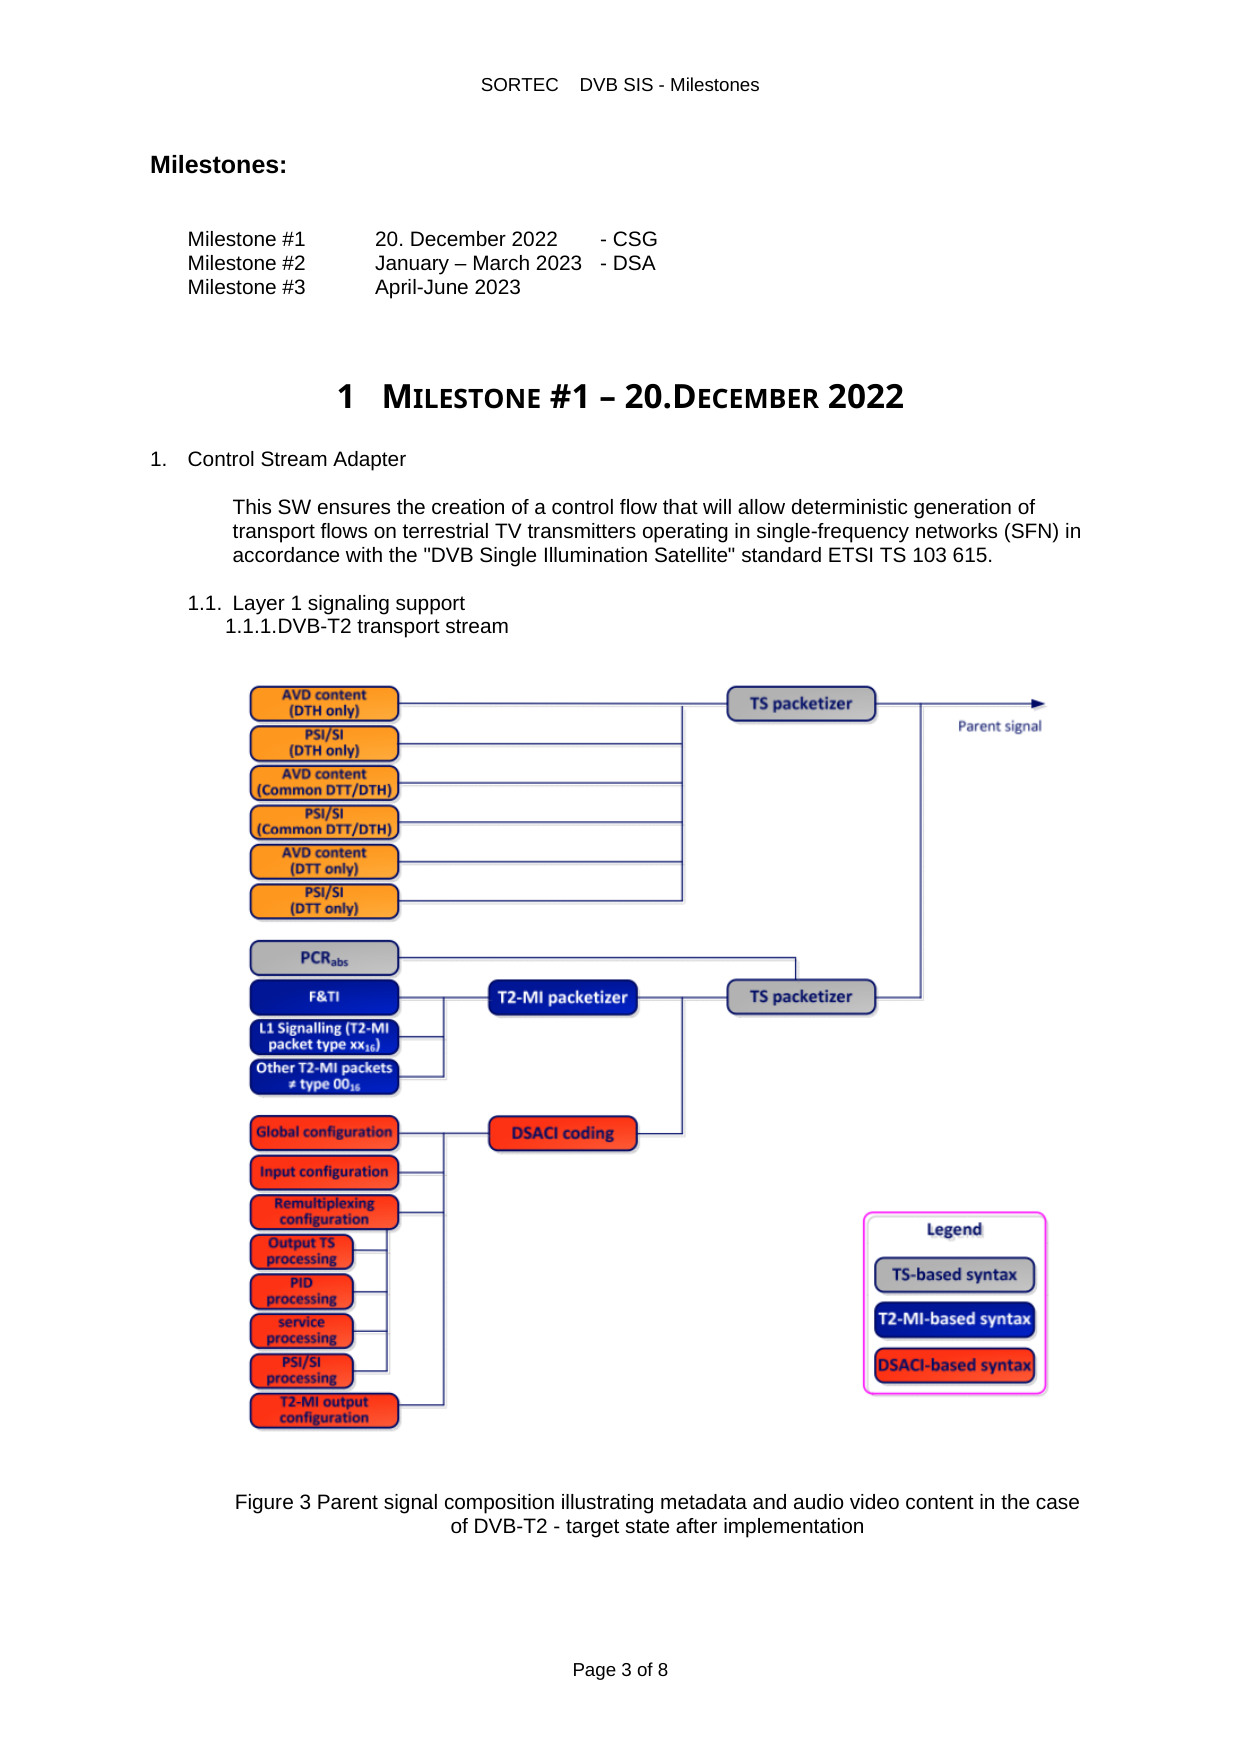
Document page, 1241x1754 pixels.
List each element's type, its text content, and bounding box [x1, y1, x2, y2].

text Figure 3 Parent signal composition illustrating metadata and audio video content in the case of DVB-T2 - target state after implementation [225, 1489, 1090, 1537]
text Milestones: [150, 150, 1090, 179]
list 20. December 2022 - CSG [187, 227, 1090, 251]
list Layer 1 signaling support [187, 590, 1090, 614]
list April-June 2023 [187, 274, 1090, 298]
list DVB-T2 transport stream [225, 614, 1090, 638]
picture [232, 662, 1062, 1445]
list This SW ensures the creation of a control flow that will allow deterministic generation of transport flows on terrestrial TV transmitters operating in single-frequency networks (SFN) in accordance with the "DVB Single Illumination Satellite" standard ETSI TS 103 615. [232, 494, 1090, 566]
list Control Stream Adapter [150, 447, 1090, 471]
list January – March 2023 - DSA [187, 251, 1090, 274]
subtitle Milestone #1 – 20.December 2022 [150, 372, 1090, 418]
